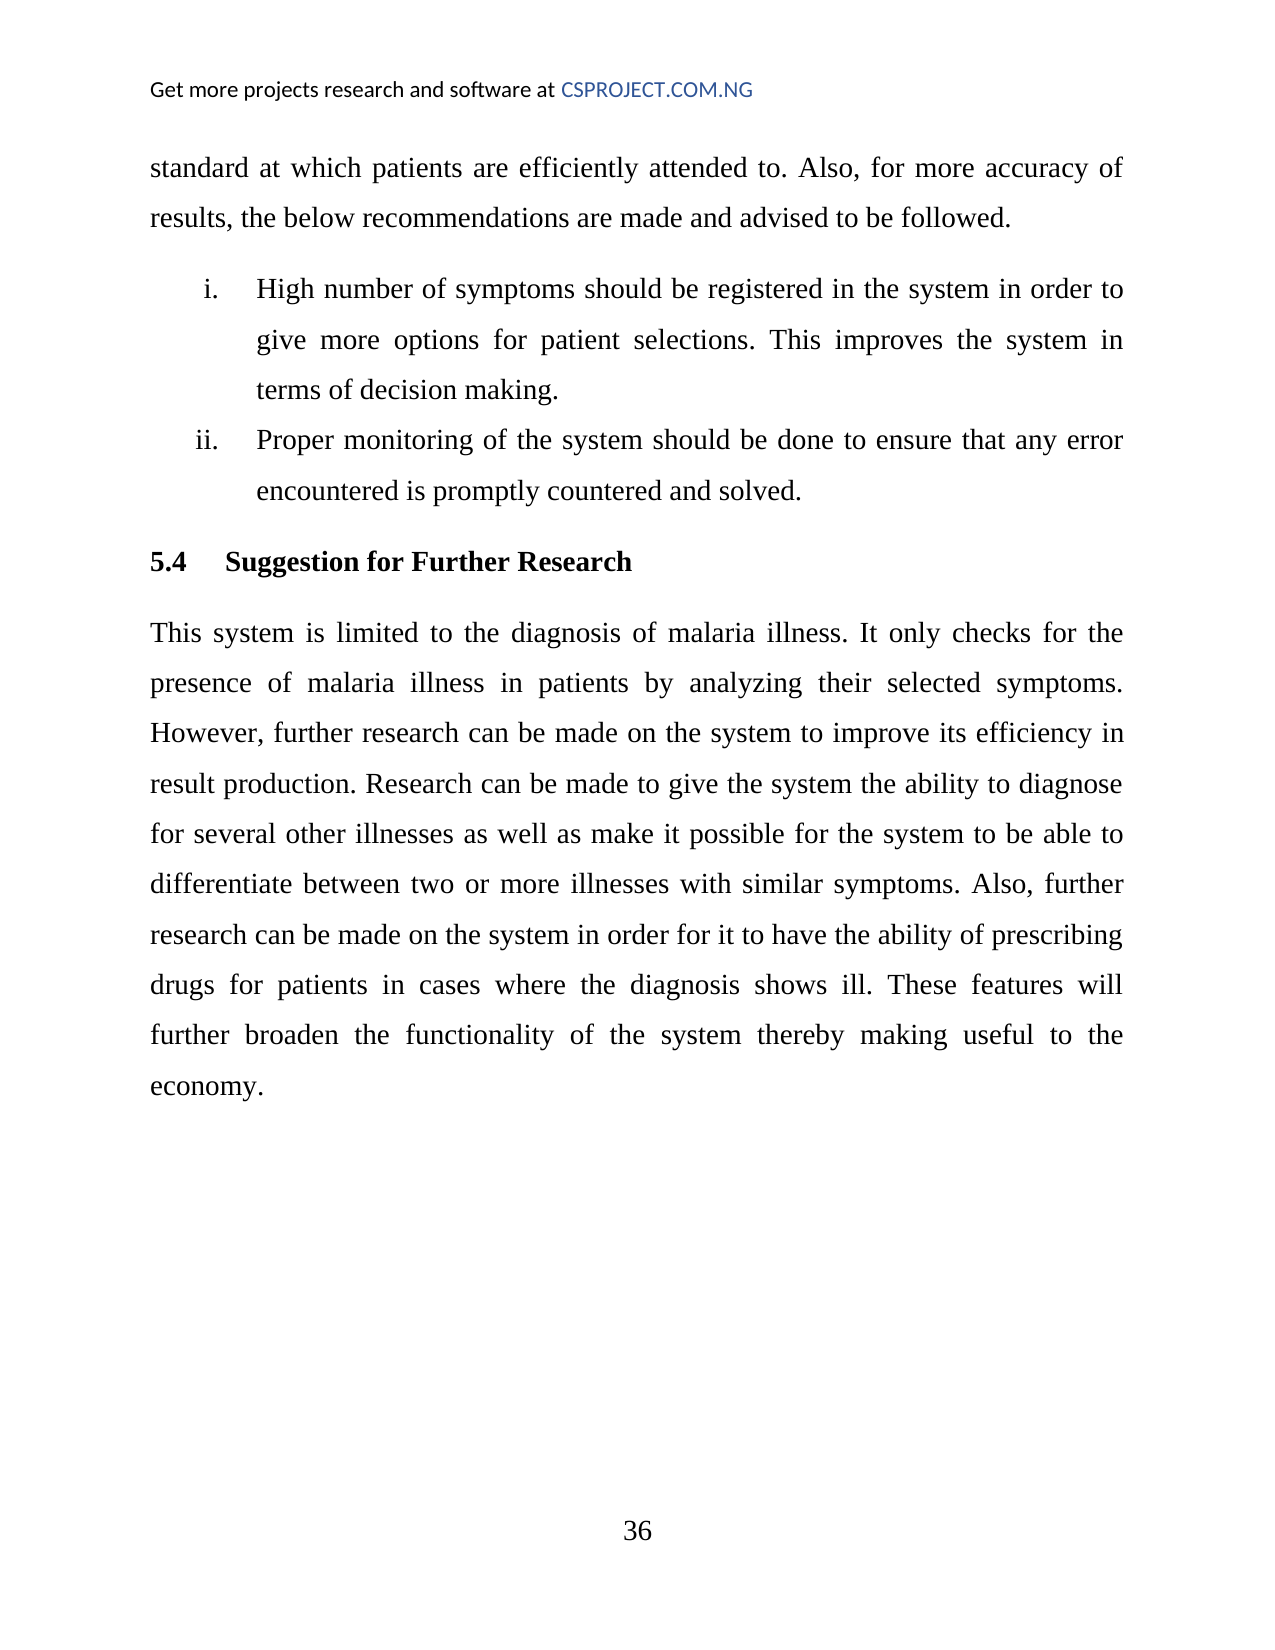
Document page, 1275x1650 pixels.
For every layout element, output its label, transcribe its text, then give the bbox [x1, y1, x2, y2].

list High number of symptoms should be registered in the system in order to give more options for patient selections. This improves the system in terms of decision making. [219, 271, 1125, 406]
text This system is limited to the diagnosis of malaria illness. It only checks for the presence of malaria illness in patients by analyzing their selected symptoms. However, further research can be made on the system to improve its efficiency in result production. Research can be made to give the system the ability to diagnose for several other illnesses as well as make it possible for the system to be able to differentiate between two or more illnesses with similar symptoms. Also, further research can be made on the system in order for it to have the ability of prescribing drugs for patients in cases where the diagnosis shows ill. These features will further broaden the functionality of the system thereby making useful to the economy. [150, 615, 1125, 1101]
text 5.4 Suggestion for Further Research [150, 544, 1125, 577]
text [150, 150, 1125, 234]
list Proper monitoring of the system should be done to ensure that any error encountered is promptly countered and solved. [219, 422, 1125, 506]
